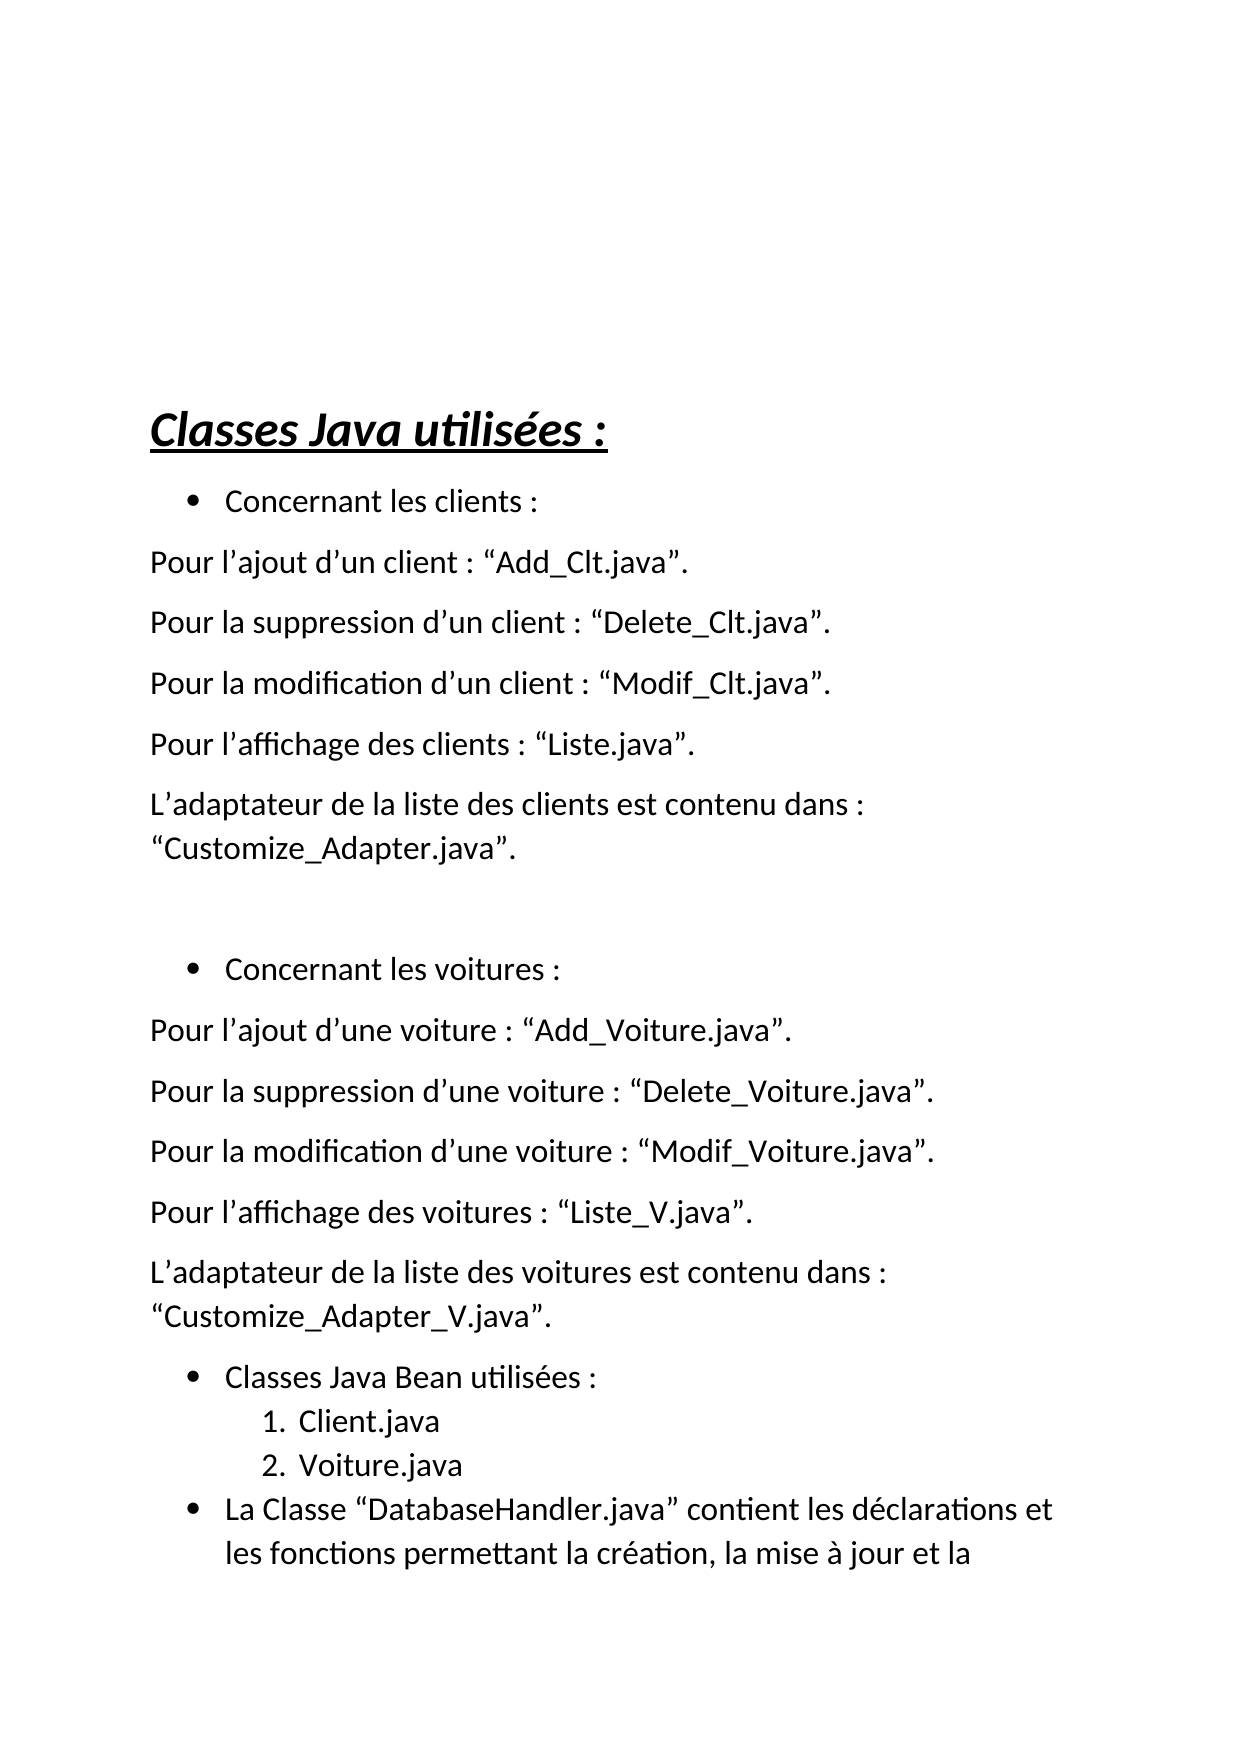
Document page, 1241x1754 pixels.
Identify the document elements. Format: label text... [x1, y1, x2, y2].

text L’adaptateur de la liste des clients est contenu dans : “Customize_Adapter.java”. [150, 783, 1090, 868]
list Voiture.java [261, 1444, 1090, 1485]
text Pour l’ajout d’une voiture : “Add_Voiture.java”. [150, 1009, 1090, 1050]
text L’adaptateur de la liste des voitures est contenu dans : “Customize_Adapter_V.java”. [150, 1251, 1090, 1336]
text Pour la modification d’un client : “Modif_Clt.java”. [150, 662, 1090, 703]
list Classes Java Bean utilisées : [187, 1356, 1090, 1397]
list Client.java [261, 1400, 1090, 1441]
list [187, 1488, 1090, 1573]
list Concernant les clients : [187, 480, 1090, 521]
list Concernant les voitures : [187, 948, 1090, 989]
text Classes Java utilisées : [150, 397, 1090, 458]
text Pour la suppression d’une voiture : “Delete_Voiture.java”. [150, 1069, 1090, 1110]
text Pour l’affichage des voitures : “Liste_V.java”. [150, 1191, 1090, 1232]
text Pour la suppression d’un client : “Delete_Clt.java”. [150, 601, 1090, 642]
text Pour la modification d’une voiture : “Modif_Voiture.java”. [150, 1130, 1090, 1171]
text Pour l’affichage des clients : “Liste.java”. [150, 722, 1090, 763]
text Pour l’ajout d’un client : “Add_Clt.java”. [150, 541, 1090, 581]
